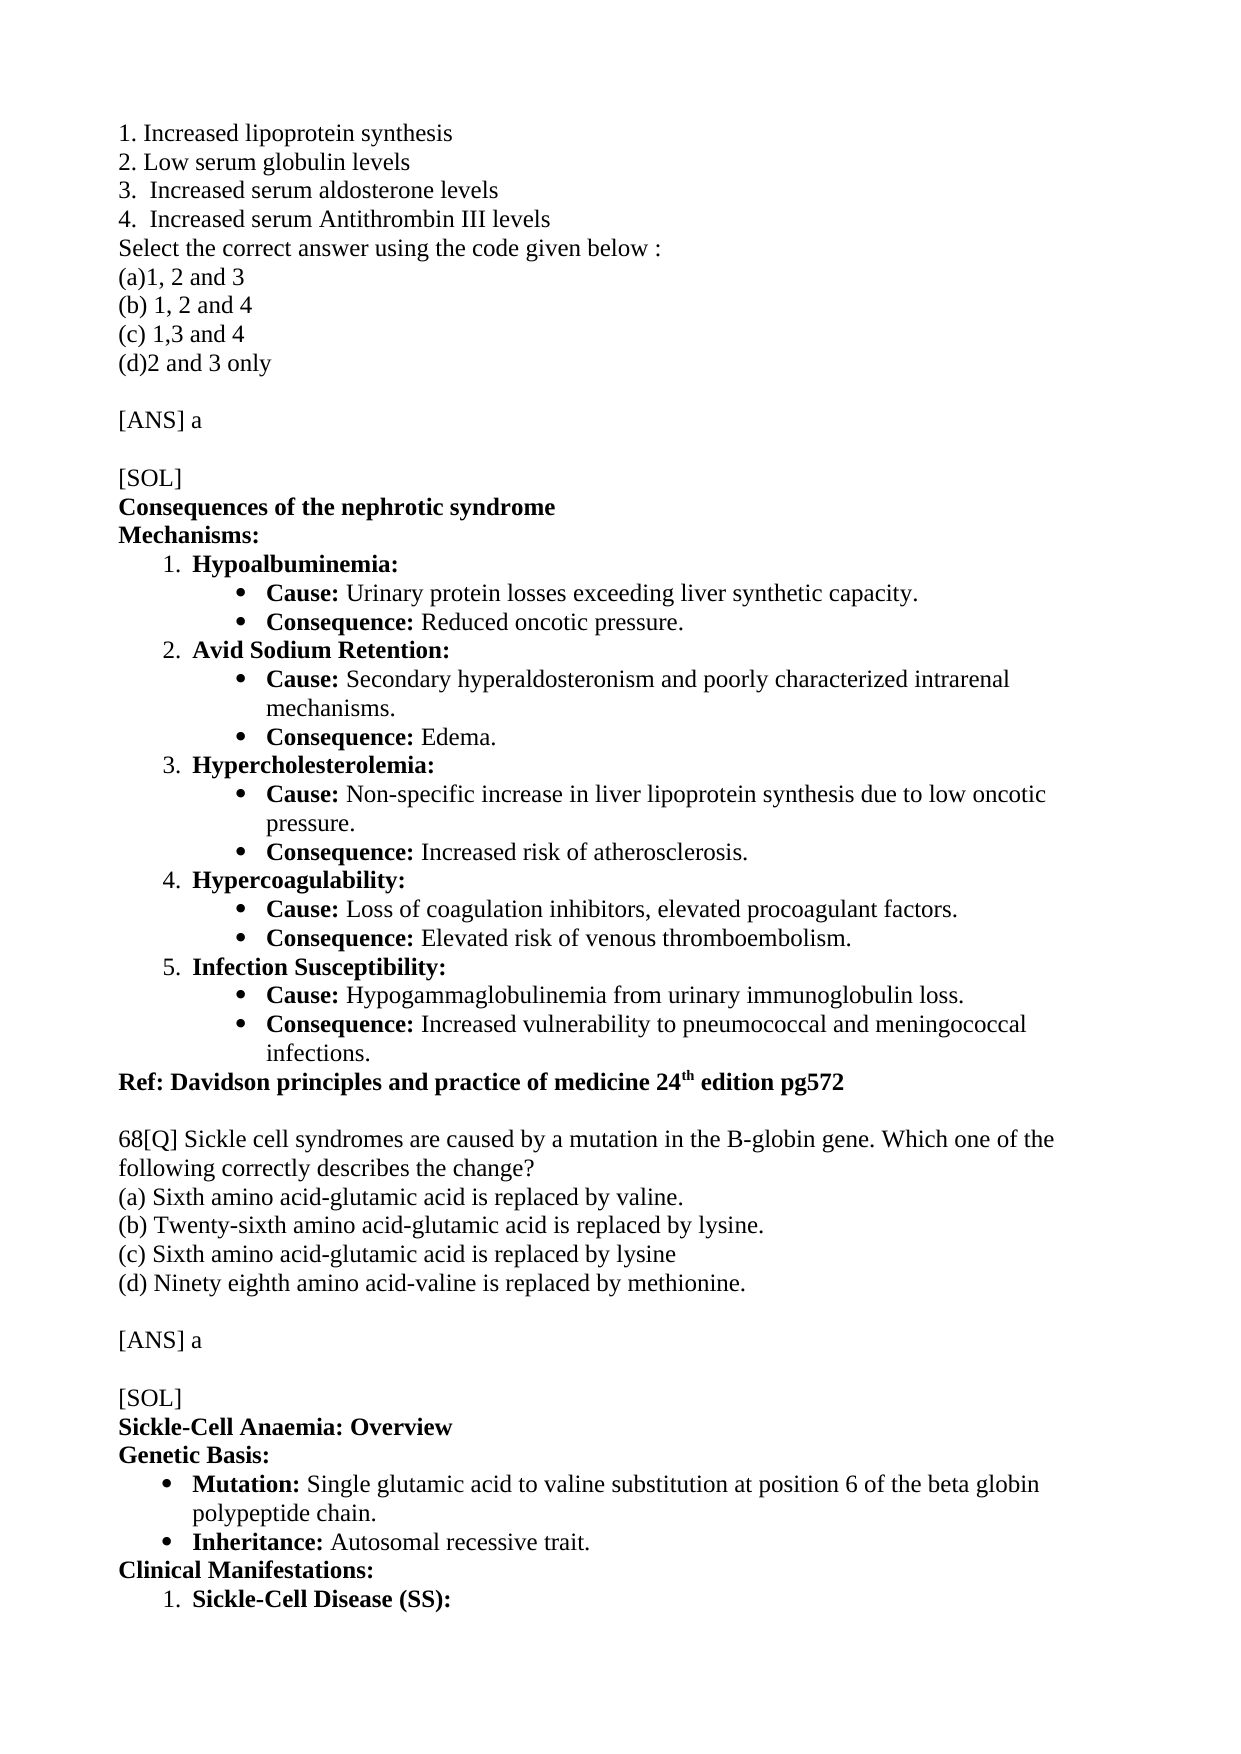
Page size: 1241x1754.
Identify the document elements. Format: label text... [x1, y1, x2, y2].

text Sickle-Cell Anaemia: Overview [118, 1412, 1122, 1441]
text (c) Sixth amino acid-glutamic acid is replaced by lysine [118, 1239, 1122, 1268]
text Ref: Davidson principles and practice of medicine 24th edition pg572 [118, 1067, 1122, 1096]
list Cause: Urinary protein losses exceeding liver synthetic capacity. [236, 578, 1122, 607]
text (a) Sixth amino acid-glutamic acid is replaced by valine. [118, 1182, 1122, 1211]
text Mechanisms: [118, 521, 1122, 549]
list Hypercholesterolemia: [162, 751, 1122, 779]
text [ANS] a [118, 406, 1122, 434]
list Consequence: Increased risk of atherosclerosis. [236, 837, 1122, 866]
list Sickle-Cell Disease (SS): [162, 1584, 1122, 1613]
text (d) Ninety eighth amino acid-valine is replaced by methionine. [118, 1268, 1122, 1297]
list Cause: Secondary hyperaldosteronism and poorly characterized intrarenal mechanisms. [236, 664, 1122, 722]
text 3. Increased serum aldosterone levels [118, 176, 1122, 204]
list Inheritance: Autosomal recessive trait. [162, 1527, 1122, 1556]
text Select the correct answer using the code given below : [118, 233, 1122, 262]
list Infection Susceptibility: [162, 952, 1122, 981]
text [SOL] [118, 1383, 1122, 1412]
text 1. Increased lipoprotein synthesis [118, 118, 1122, 147]
text 2. Low serum globulin levels [118, 147, 1122, 176]
text (c) 1,3 and 4 [118, 319, 1122, 348]
list Cause: Non-specific increase in liver lipoprotein synthesis due to low oncotic pressure. [236, 779, 1122, 837]
text 68[Q] Sickle cell syndromes are caused by a mutation in the B-globin gene. Which one of the following correctly describes the change? [118, 1124, 1122, 1182]
list Cause: Hypogammaglobulinemia from urinary immunoglobulin loss. [236, 981, 1122, 1009]
list Consequence: Reduced oncotic pressure. [236, 607, 1122, 636]
list Consequence: Increased vulnerability to pneumococcal and meningococcal infections. [236, 1009, 1122, 1067]
text [SOL] [118, 463, 1122, 492]
text [ANS] a [118, 1326, 1122, 1354]
list Mutation: Single glutamic acid to valine substitution at position 6 of the beta globin polypeptide chain. [162, 1469, 1122, 1527]
list Cause: Loss of coagulation inhibitors, elevated procoagulant factors. [236, 894, 1122, 923]
list Hypoalbuminemia: [162, 549, 1122, 578]
text (b) 1, 2 and 4 [118, 291, 1122, 319]
list Avid Sodium Retention: [162, 636, 1122, 664]
text 4. Increased serum Antithrombin III levels [118, 204, 1122, 233]
text Consequences of the nephrotic syndrome [118, 492, 1122, 521]
text Genetic Basis: [118, 1441, 1122, 1469]
list Consequence: Edema. [236, 722, 1122, 751]
list Hypercoagulability: [162, 866, 1122, 894]
text Clinical Manifestations: [118, 1556, 1122, 1584]
text (b) Twenty-sixth amino acid-glutamic acid is replaced by lysine. [118, 1211, 1122, 1239]
text (a)1, 2 and 3 [118, 262, 1122, 291]
text (d)2 and 3 only [118, 348, 1122, 377]
list Consequence: Elevated risk of venous thromboembolism. [236, 923, 1122, 952]
